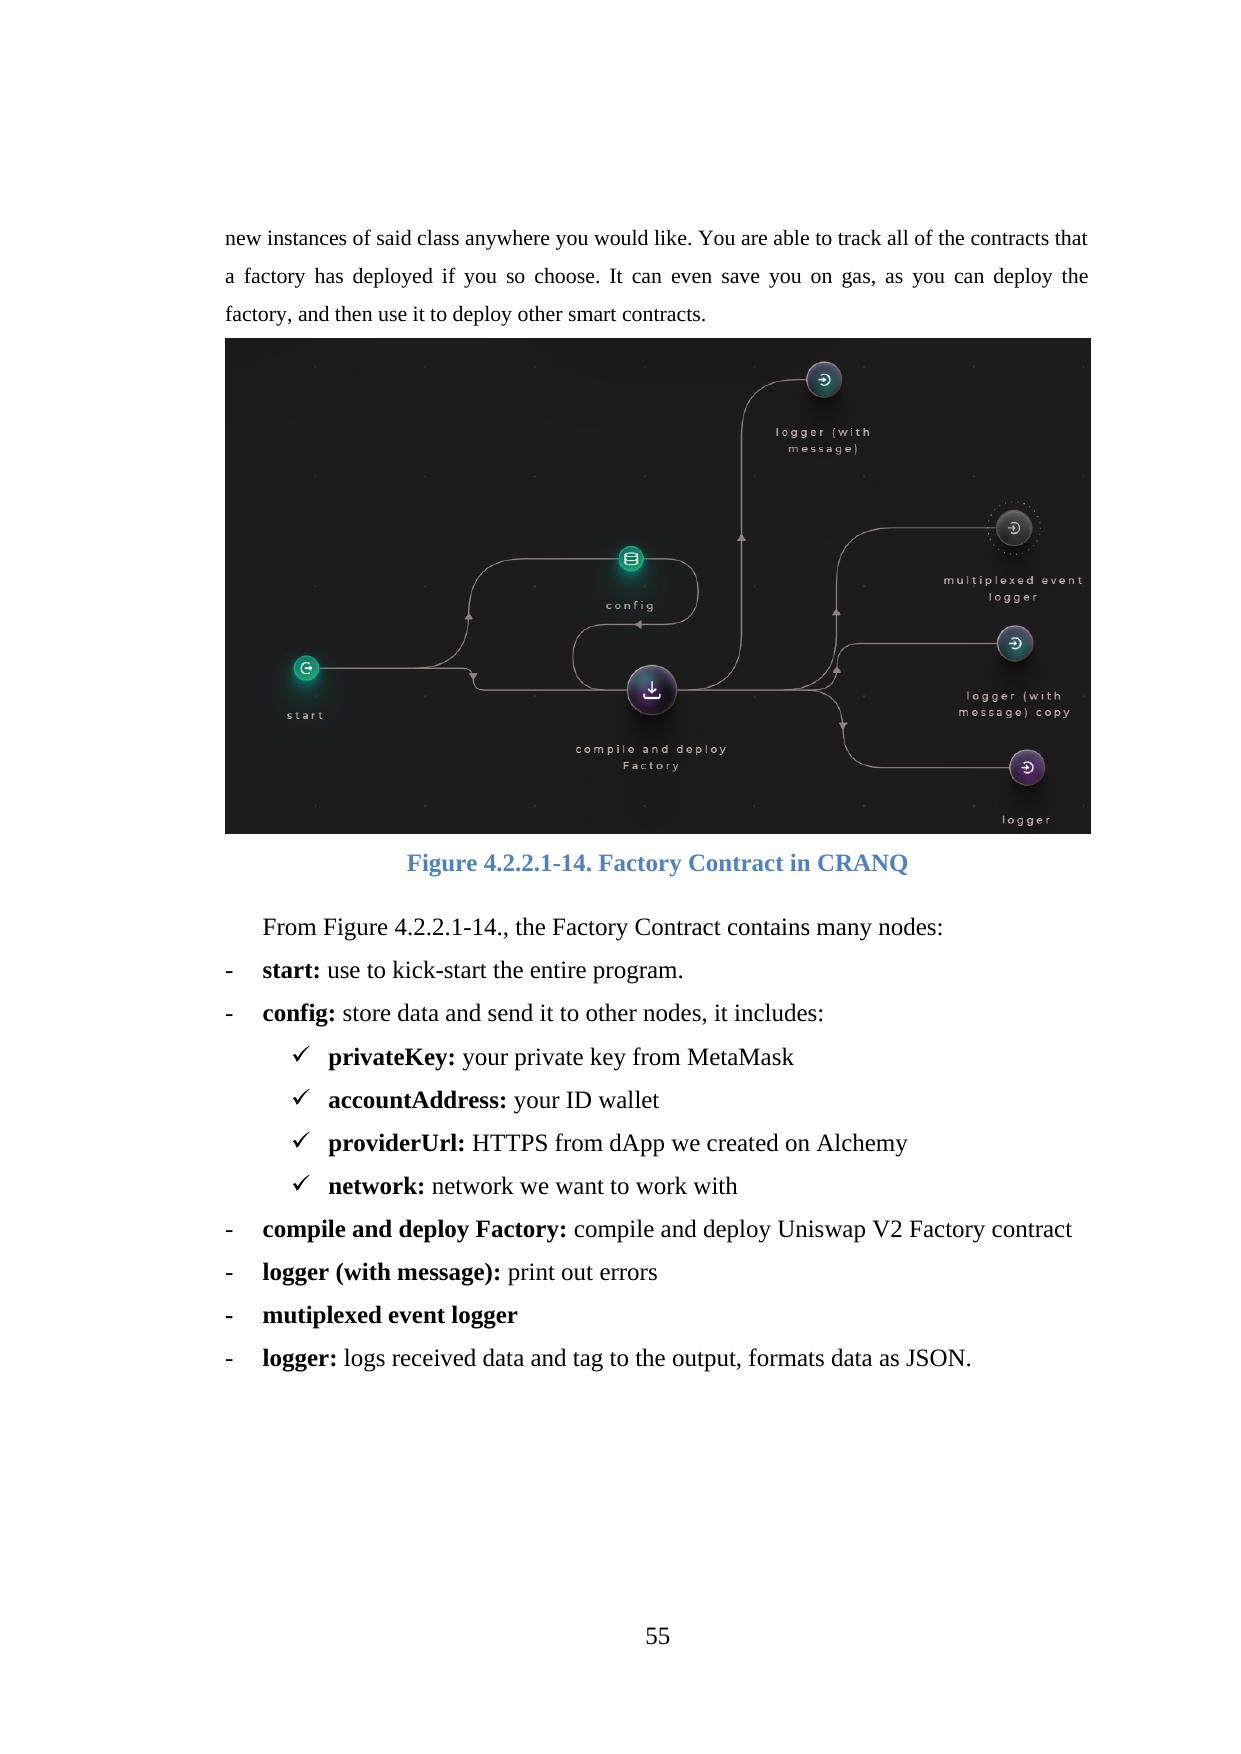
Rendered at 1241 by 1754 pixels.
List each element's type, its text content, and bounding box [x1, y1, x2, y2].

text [225, 225, 1090, 326]
list privateKey: your private key from MetaMask [291, 1042, 1090, 1070]
list network: network we want to work with [291, 1171, 1090, 1200]
text From Figure 4.2.2.1-14., the Factory Contract contains many nodes: [225, 912, 1090, 941]
list logger (with message): print out errors [225, 1257, 1090, 1286]
list providerUrl: HTTPS from dApp we created on Alchemy [291, 1128, 1090, 1157]
picture [225, 338, 1091, 834]
list accountAddress: your ID wallet [291, 1085, 1090, 1113]
list config: store data and send it to other nodes, it includes: [225, 998, 1090, 1027]
list logger: logs received data and tag to the output, formats data as JSON. [225, 1343, 1090, 1372]
list mutiplexed event logger [225, 1300, 1090, 1329]
text Figure 4.2.2.1-14. Factory Contract in CRANQ [225, 848, 1090, 877]
list start: use to kick-start the entire program. [225, 955, 1090, 984]
list compile and deploy Factory: compile and deploy Uniswap V2 Factory contract [225, 1214, 1090, 1243]
